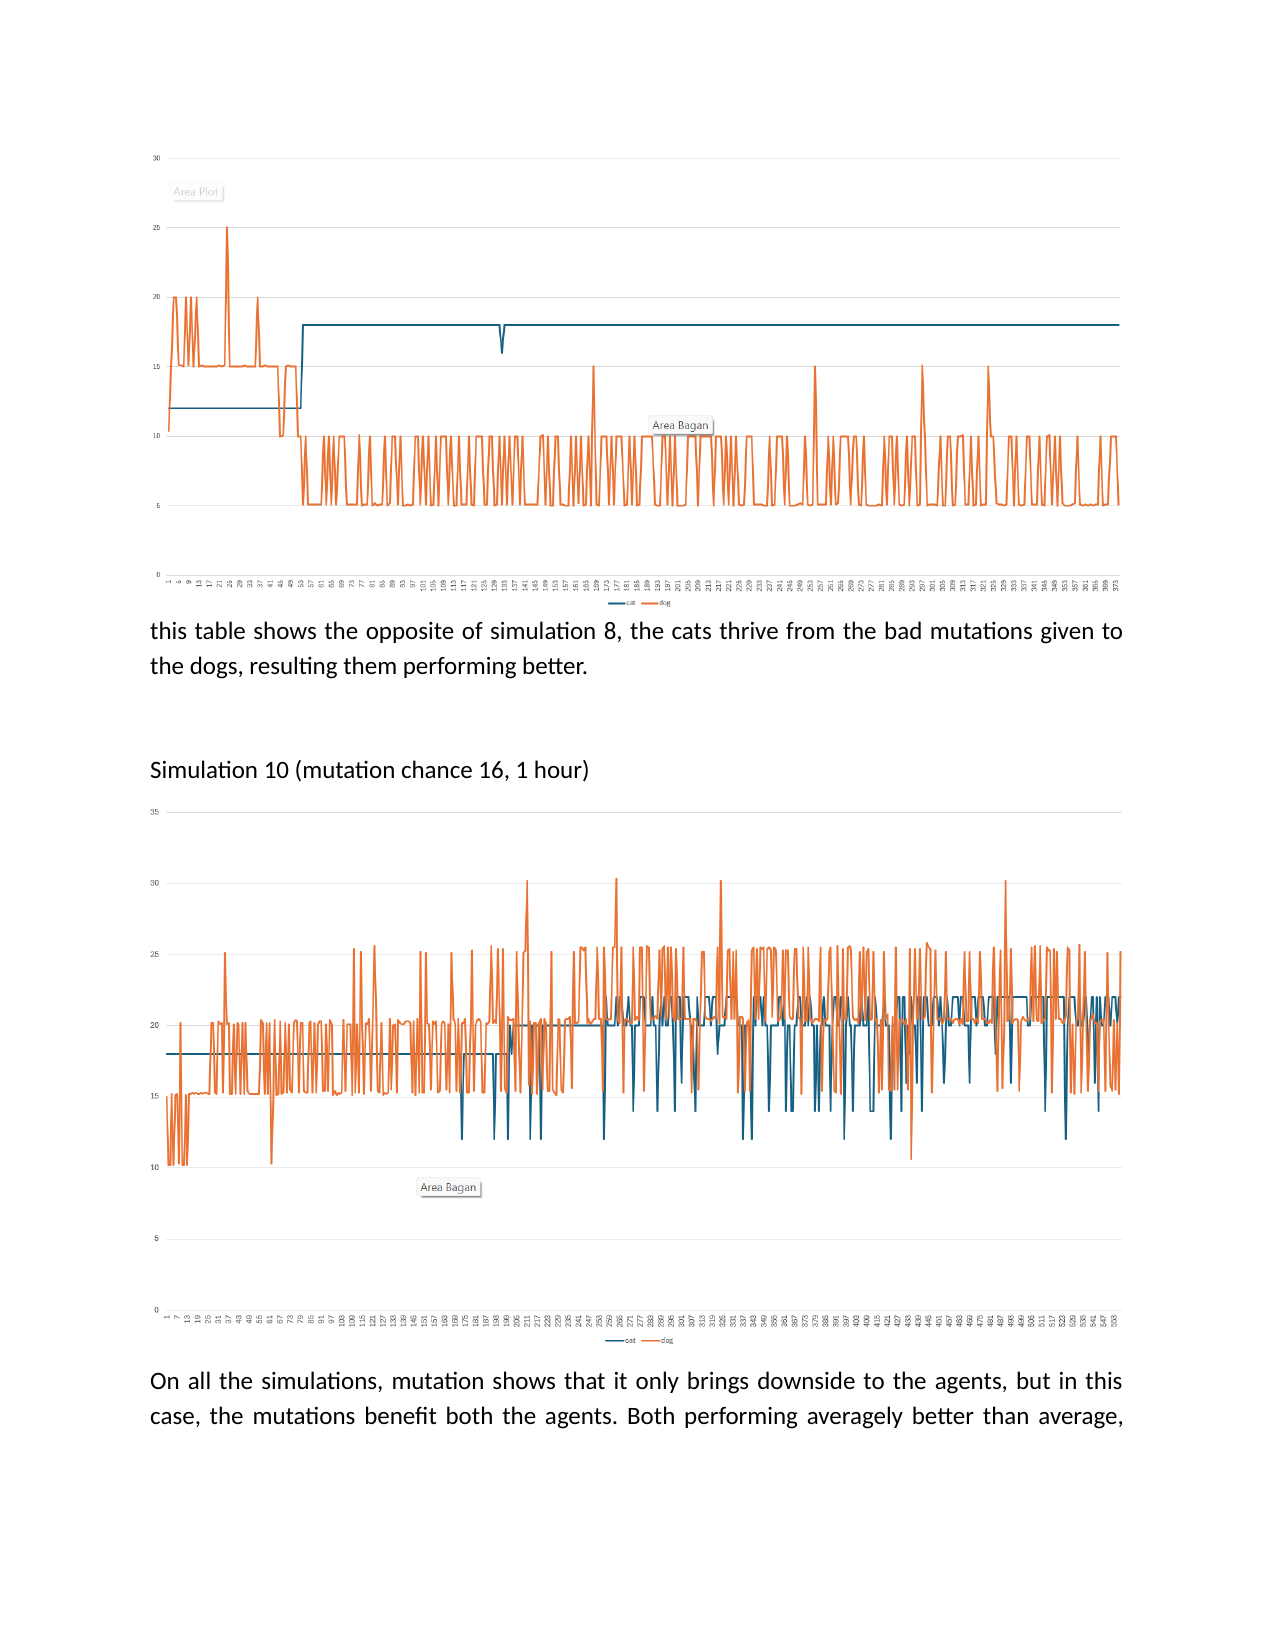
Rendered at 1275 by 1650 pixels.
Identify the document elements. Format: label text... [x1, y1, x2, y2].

picture [150, 150, 1125, 611]
picture [150, 805, 1125, 1345]
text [150, 1365, 1125, 1431]
text Simulation 10 (mutation chance 16, 1 hour) [150, 754, 1125, 784]
text this table shows the opposite of simulation 8, the cats thrive from the bad mutations given to the dogs, resulting them performing better. [150, 611, 1125, 681]
